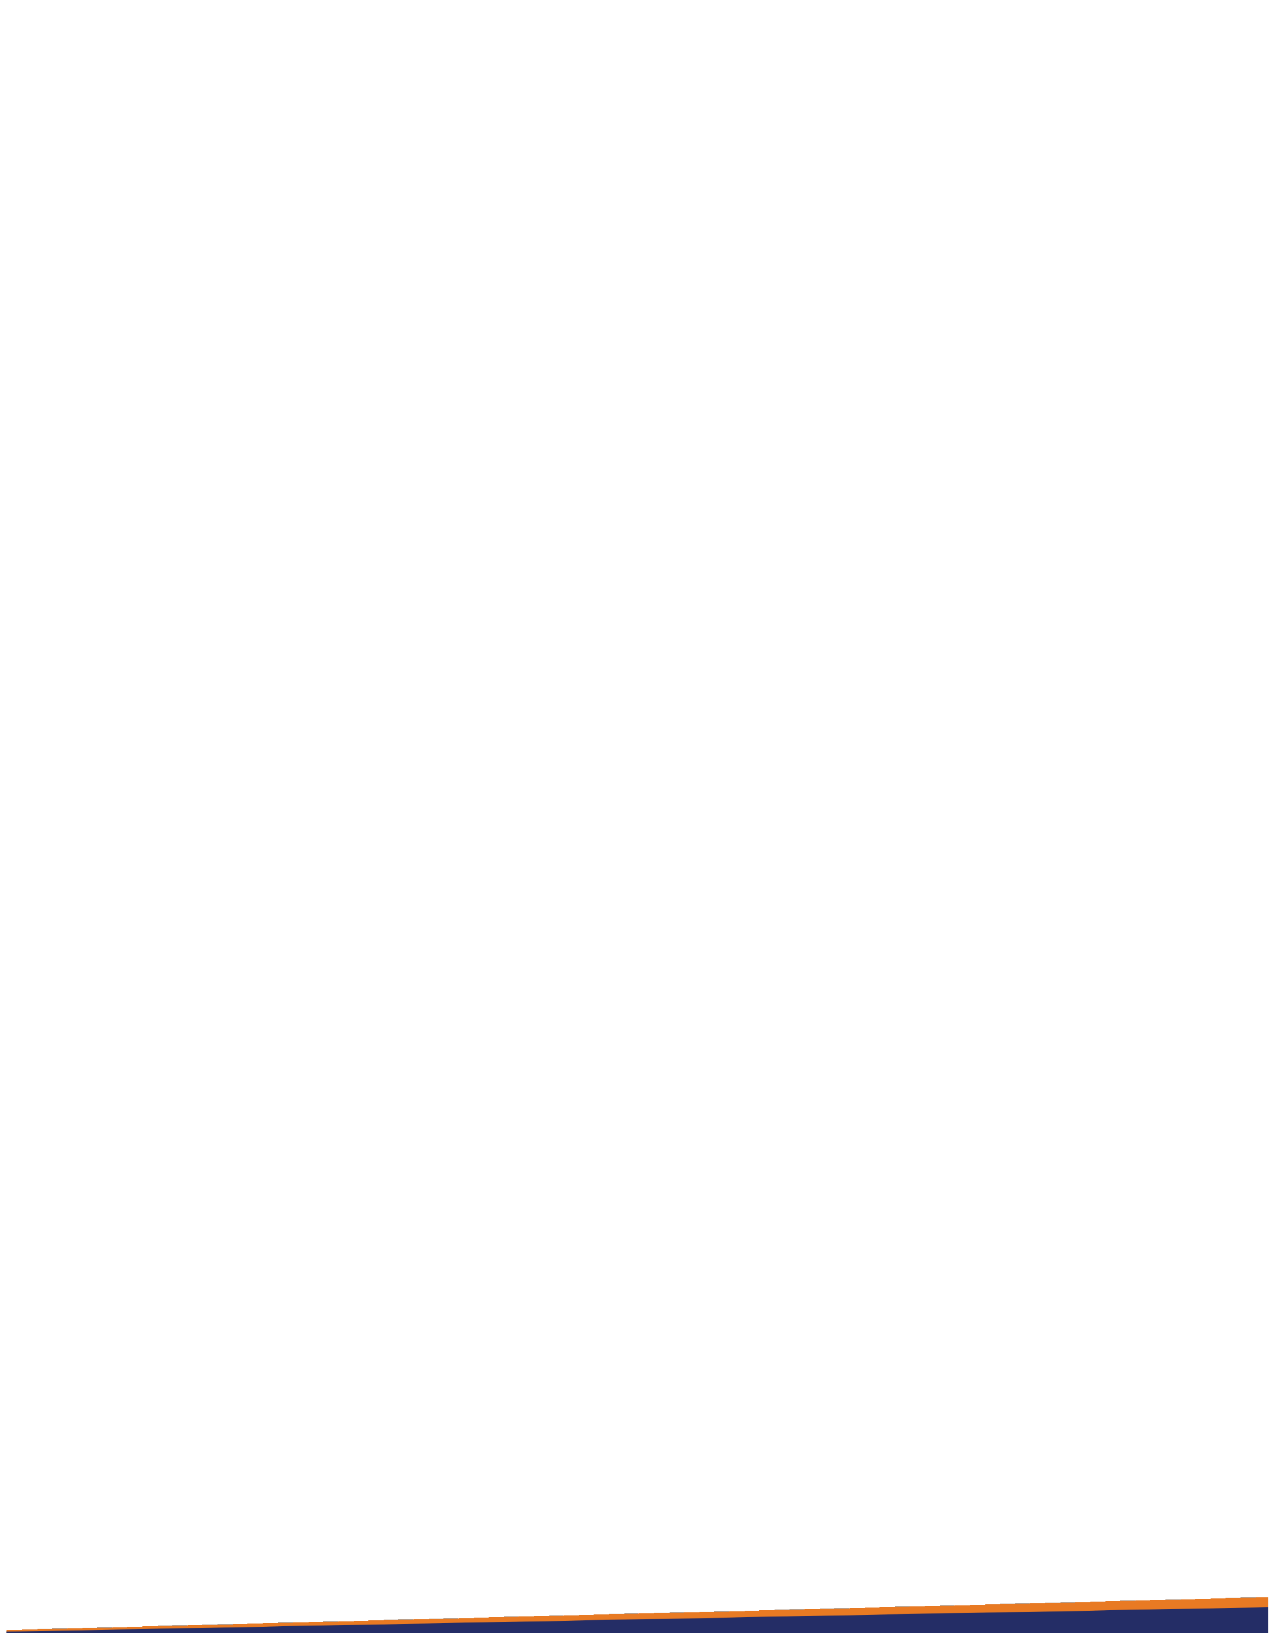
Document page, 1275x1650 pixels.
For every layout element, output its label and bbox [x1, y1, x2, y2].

picture [6, 1592, 1269, 1633]
